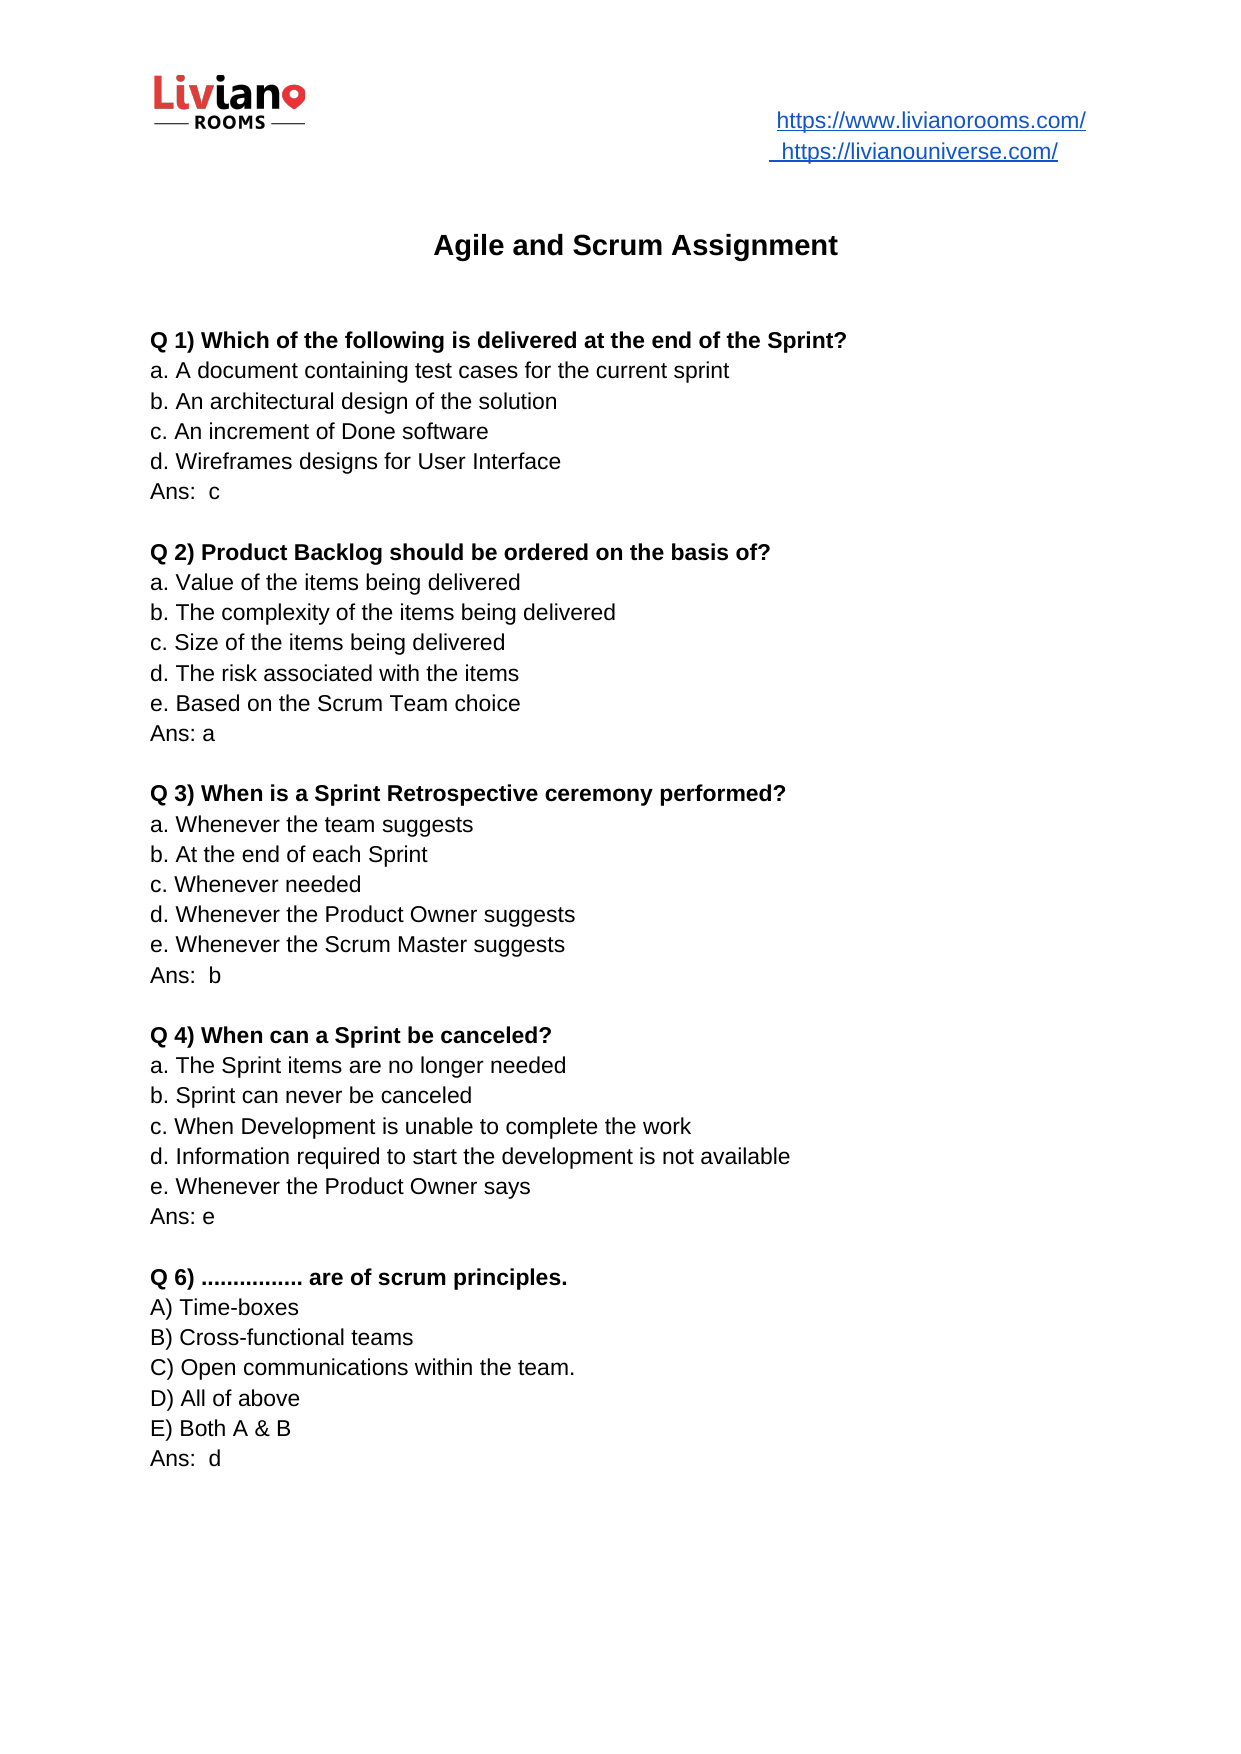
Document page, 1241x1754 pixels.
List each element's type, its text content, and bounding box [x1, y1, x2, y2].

text A) Time-boxes [150, 1294, 1090, 1320]
text Ans: e [150, 1203, 1090, 1229]
text Ans: a [150, 720, 1090, 746]
text Ans: b [150, 962, 1090, 988]
text c. Whenever needed [150, 871, 1090, 897]
text d. Wireframes designs for User Interface [150, 448, 1090, 474]
text c. When Development is unable to complete the work [150, 1113, 1090, 1139]
picture [154, 75, 305, 129]
text C) Open communications within the team. [150, 1354, 1090, 1381]
text Q 2) Product Backlog should be ordered on the basis of? [150, 539, 1090, 565]
text d. The risk associated with the items [150, 659, 1090, 686]
text b. At the end of each Sprint [150, 841, 1090, 867]
text E) Both A & B [150, 1415, 1090, 1441]
text D) All of above [150, 1384, 1090, 1411]
text B) Cross-functional teams [150, 1324, 1090, 1350]
text b. An architectural design of the solution [150, 388, 1090, 414]
text Q 6) ................ are of scrum principles. [150, 1264, 1090, 1290]
text b. The complexity of the items being delivered [150, 599, 1090, 625]
text c. An increment of Done software [150, 418, 1090, 444]
text a. Whenever the team suggests [150, 811, 1090, 837]
text Q 4) When can a Sprint be canceled? [150, 1022, 1090, 1048]
text Ans: d [150, 1445, 1090, 1471]
text b. Sprint can never be canceled [150, 1082, 1090, 1109]
text a. The Sprint items are no longer needed [150, 1052, 1090, 1078]
text a. A document containing test cases for the current sprint [150, 357, 1090, 384]
text d. Information required to start the development is not available [150, 1143, 1090, 1169]
text Q 3) When is a Sprint Retrospective ceremony performed? [150, 780, 1090, 807]
text Agile and Scrum Assignment [150, 228, 1090, 262]
text Q 1) Which of the following is delivered at the end of the Sprint? [150, 327, 1090, 353]
text d. Whenever the Product Owner suggests [150, 901, 1090, 927]
text c. Size of the items being delivered [150, 629, 1090, 656]
text e. Whenever the Product Owner says [150, 1173, 1090, 1199]
text e. Based on the Scrum Team choice [150, 690, 1090, 716]
text Ans: c [150, 478, 1090, 504]
text e. Whenever the Scrum Master suggests [150, 931, 1090, 958]
text a. Value of the items being delivered [150, 569, 1090, 595]
